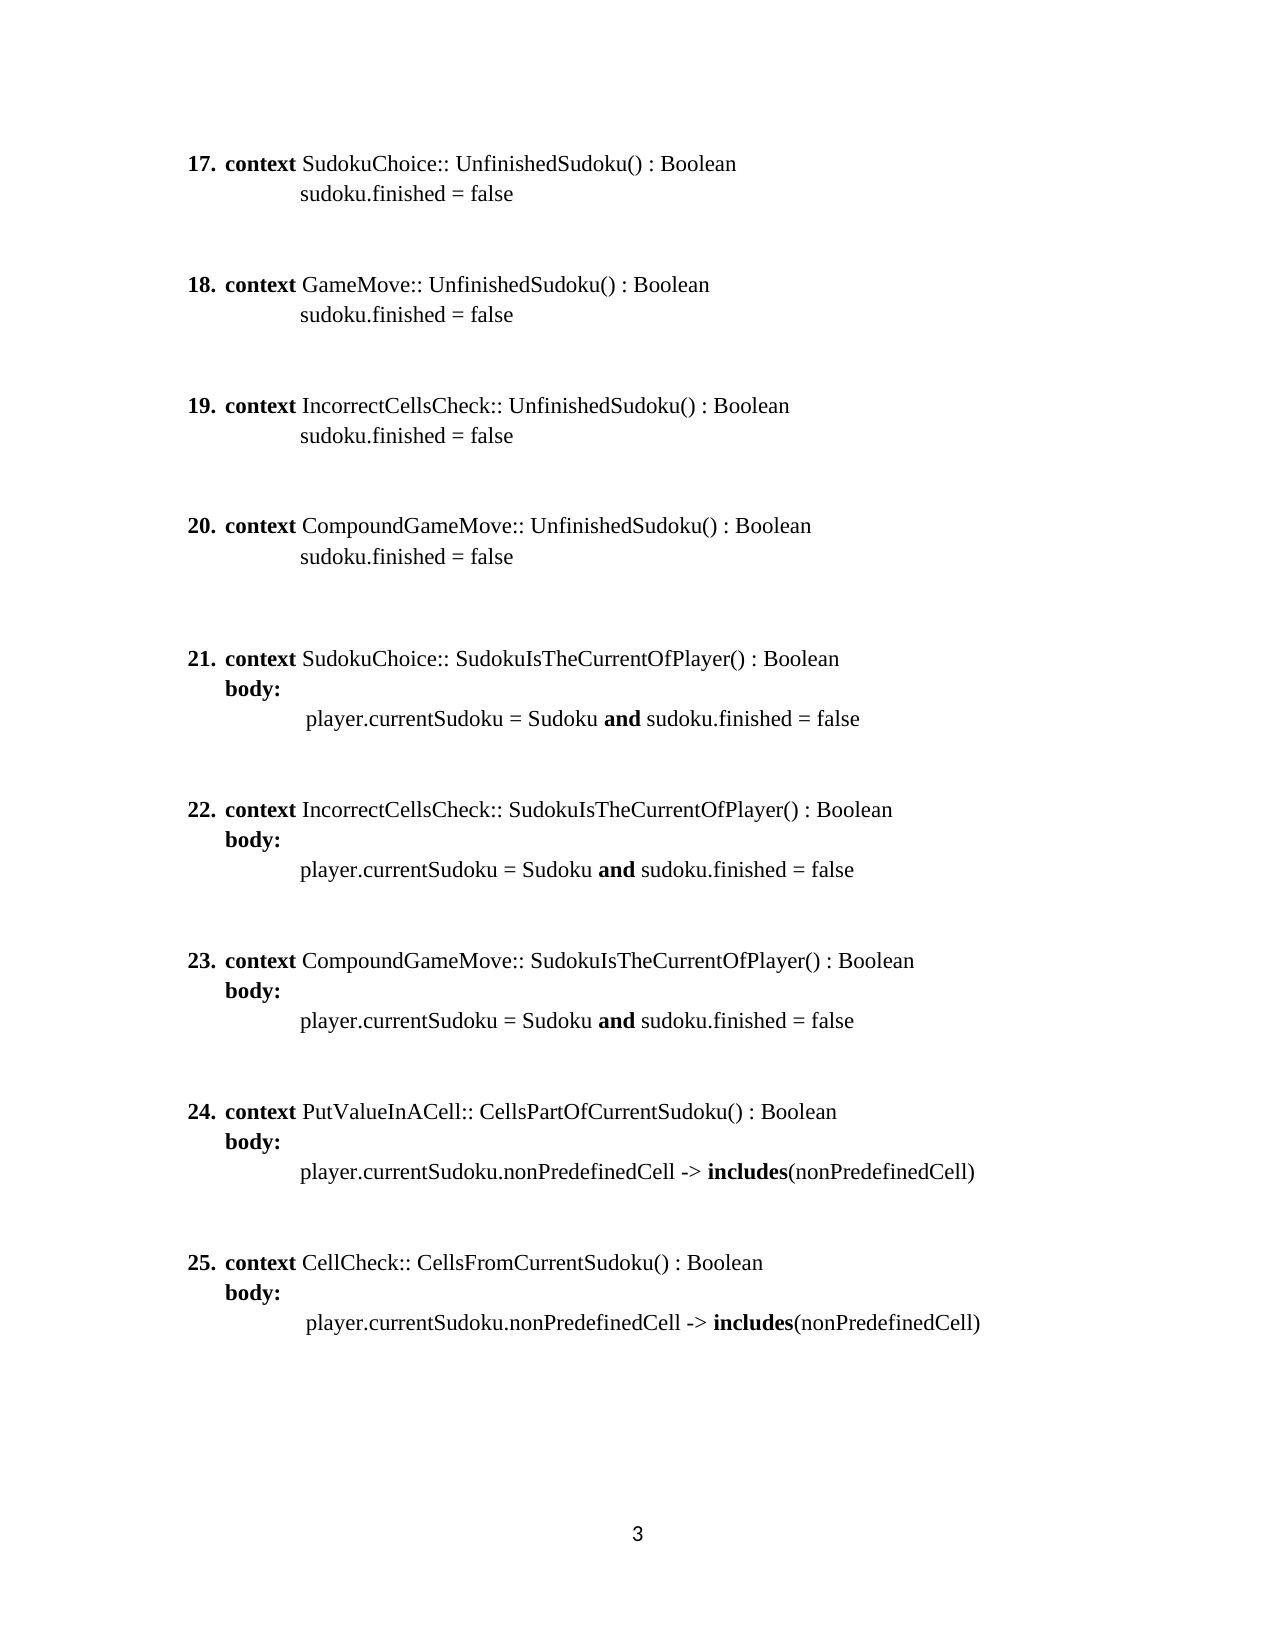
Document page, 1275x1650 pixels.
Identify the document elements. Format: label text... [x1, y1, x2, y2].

list player.currentSudoku = Sudoku and sudoku.finished = false [225, 856, 1125, 883]
list context CompoundGameMove:: SudokuIsTheCurrentOfPlayer() : Boolean [187, 947, 1125, 973]
list body: [225, 1128, 1125, 1154]
list sudoku.finished = false [225, 301, 1125, 327]
list context GameMove:: UnfinishedSudoku() : Boolean [187, 271, 1125, 297]
list context CellCheck:: CellsFromCurrentSudoku() : Boolean [187, 1249, 1125, 1275]
list body: [225, 826, 1125, 852]
list context SudokuChoice:: SudokuIsTheCurrentOfPlayer() : Boolean [187, 645, 1125, 671]
list sudoku.finished = false [225, 422, 1125, 448]
list context PutValueInACell:: CellsPartOfCurrentSudoku() : Boolean [187, 1098, 1125, 1124]
list player.currentSudoku = Sudoku and sudoku.finished = false [225, 705, 1125, 732]
list body: [225, 1279, 1125, 1306]
list context SudokuChoice:: UnfinishedSudoku() : Boolean [187, 150, 1125, 176]
list context IncorrectCellsCheck:: UnfinishedSudoku() : Boolean [187, 392, 1125, 418]
list player.currentSudoku.nonPredefinedCell -> includes(nonPredefinedCell) [225, 1309, 1125, 1336]
list player.currentSudoku = Sudoku and sudoku.finished = false [225, 1007, 1125, 1034]
list body: [225, 977, 1125, 1003]
list body: [225, 675, 1125, 701]
list context IncorrectCellsCheck:: SudokuIsTheCurrentOfPlayer() : Boolean [187, 796, 1125, 822]
list player.currentSudoku.nonPredefinedCell -> includes(nonPredefinedCell) [225, 1158, 1125, 1185]
list sudoku.finished = false [225, 180, 1125, 207]
list context CompoundGameMove:: UnfinishedSudoku() : Boolean [187, 512, 1125, 539]
list sudoku.finished = false [225, 543, 1125, 569]
